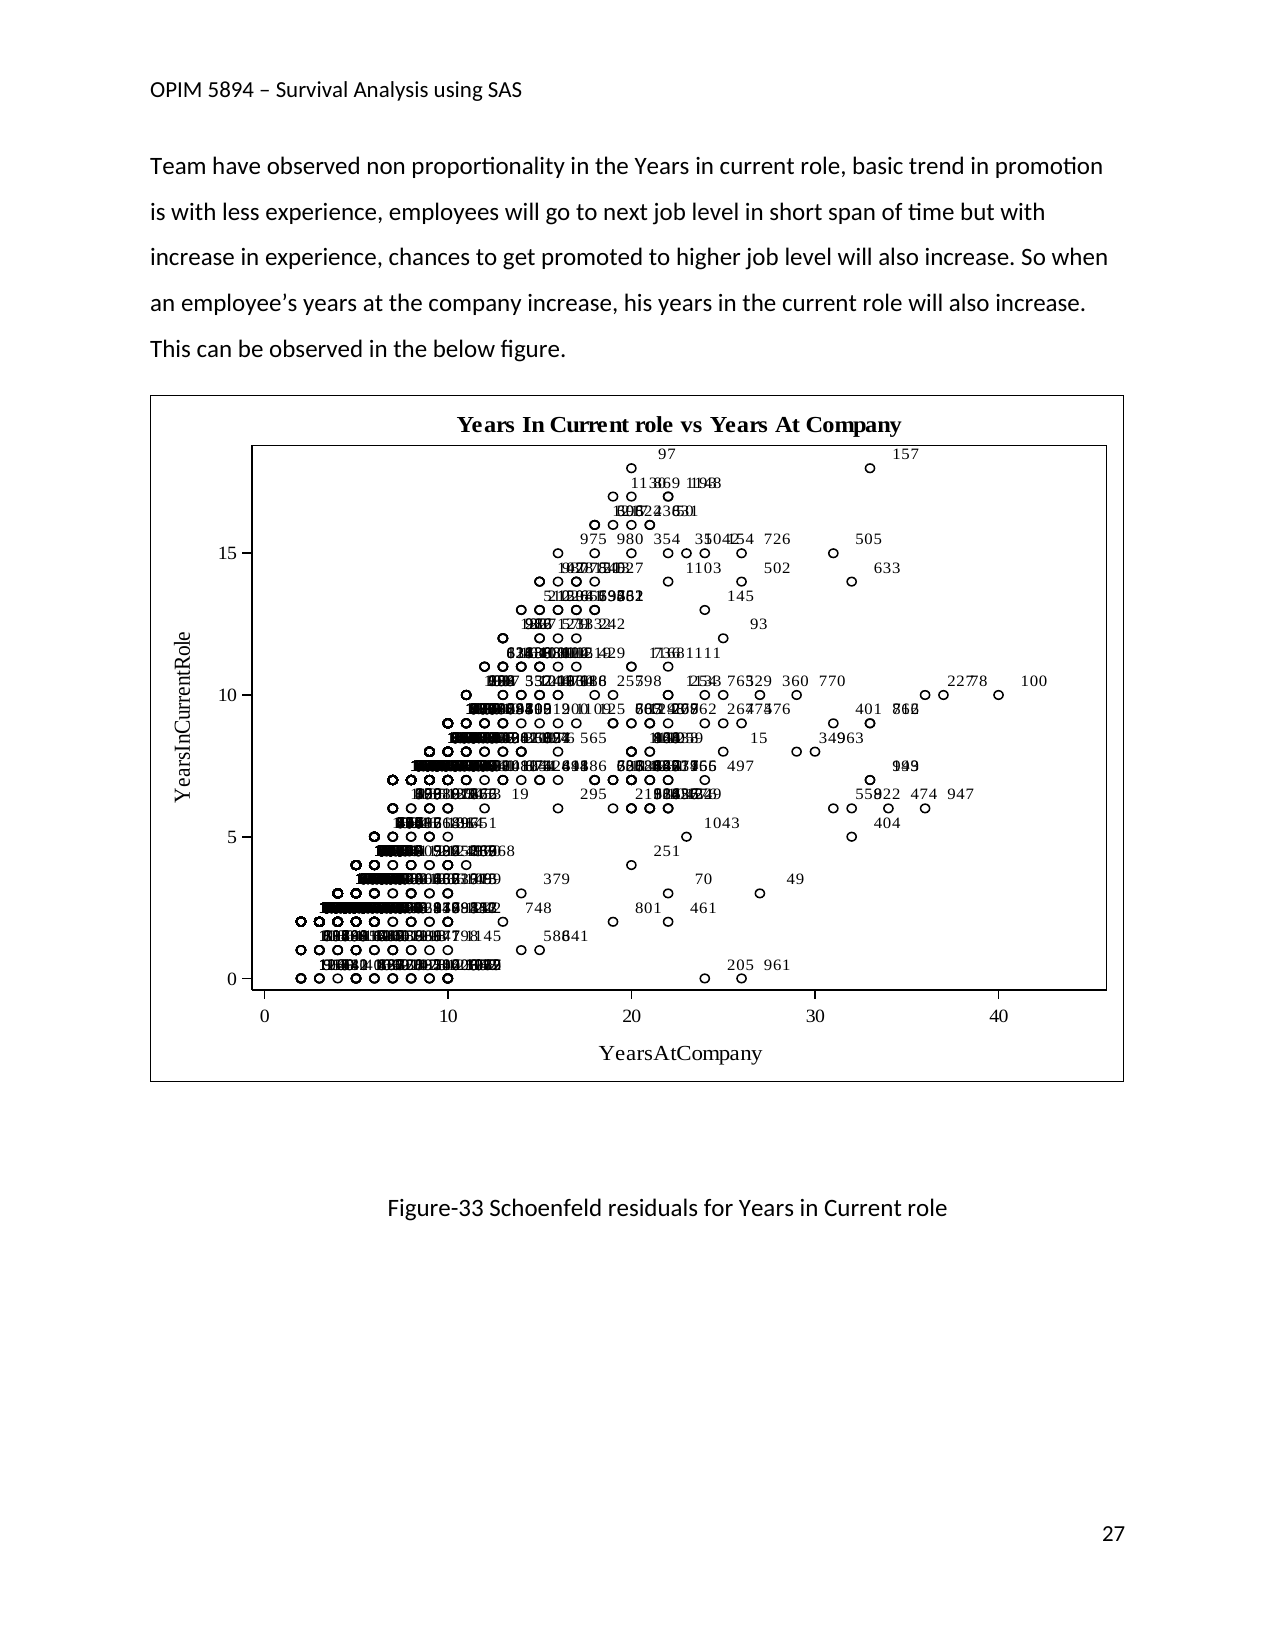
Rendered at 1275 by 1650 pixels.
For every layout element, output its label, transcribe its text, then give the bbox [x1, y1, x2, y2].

text Figure-33 Schoenfeld residuals for Years in Current role [150, 1192, 1125, 1223]
text Team have observed non proportionality in the Years in current role, basic trend in promotion is with less experience, employees will go to next job level in short span of time but with increase in experience, chances to get promoted to higher job level will also increase. So when an employee’s years at the company increase, his years in the current role will also increase. This can be observed in the below figure. [150, 150, 1125, 363]
